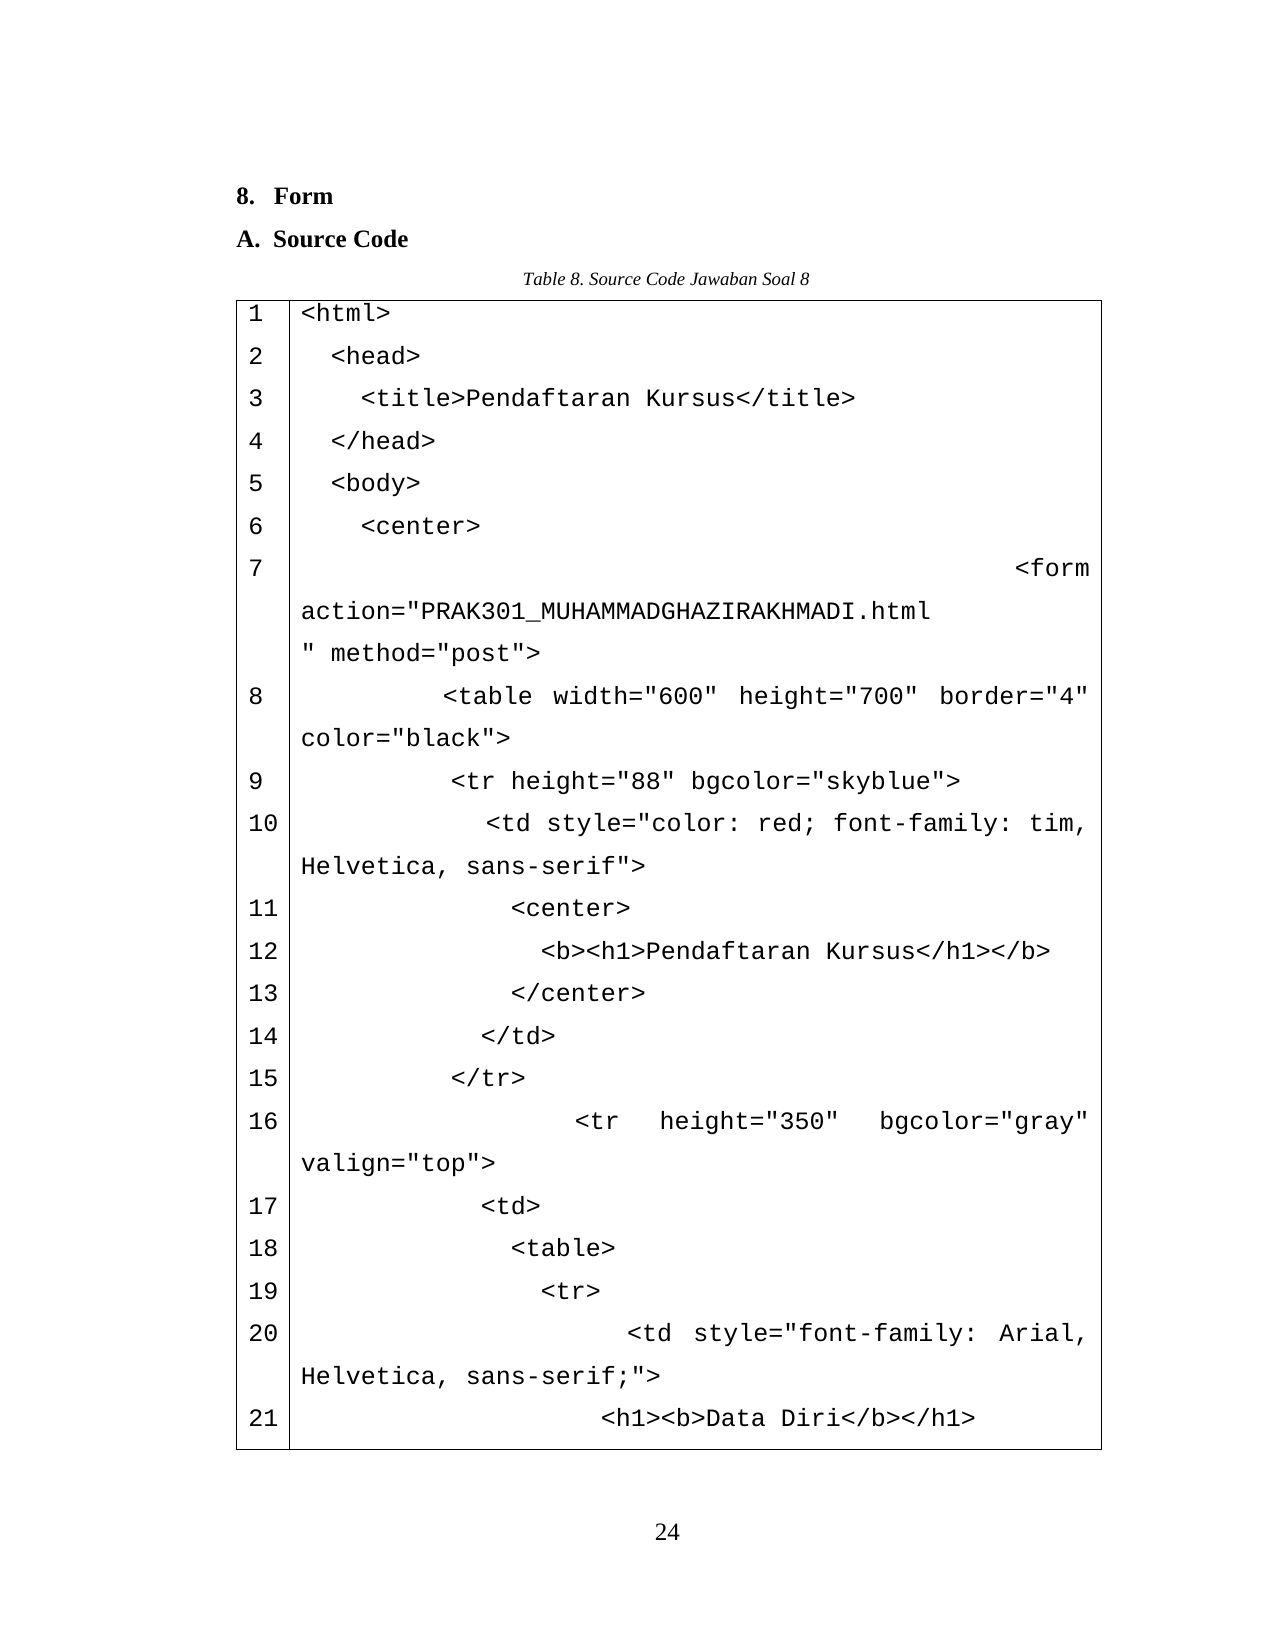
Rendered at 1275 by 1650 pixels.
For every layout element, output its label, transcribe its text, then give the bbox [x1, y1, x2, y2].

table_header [290, 301, 1101, 1448]
subtitle A. Source Code [236, 224, 1098, 253]
subtitle Form [236, 181, 1098, 210]
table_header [237, 301, 289, 1448]
